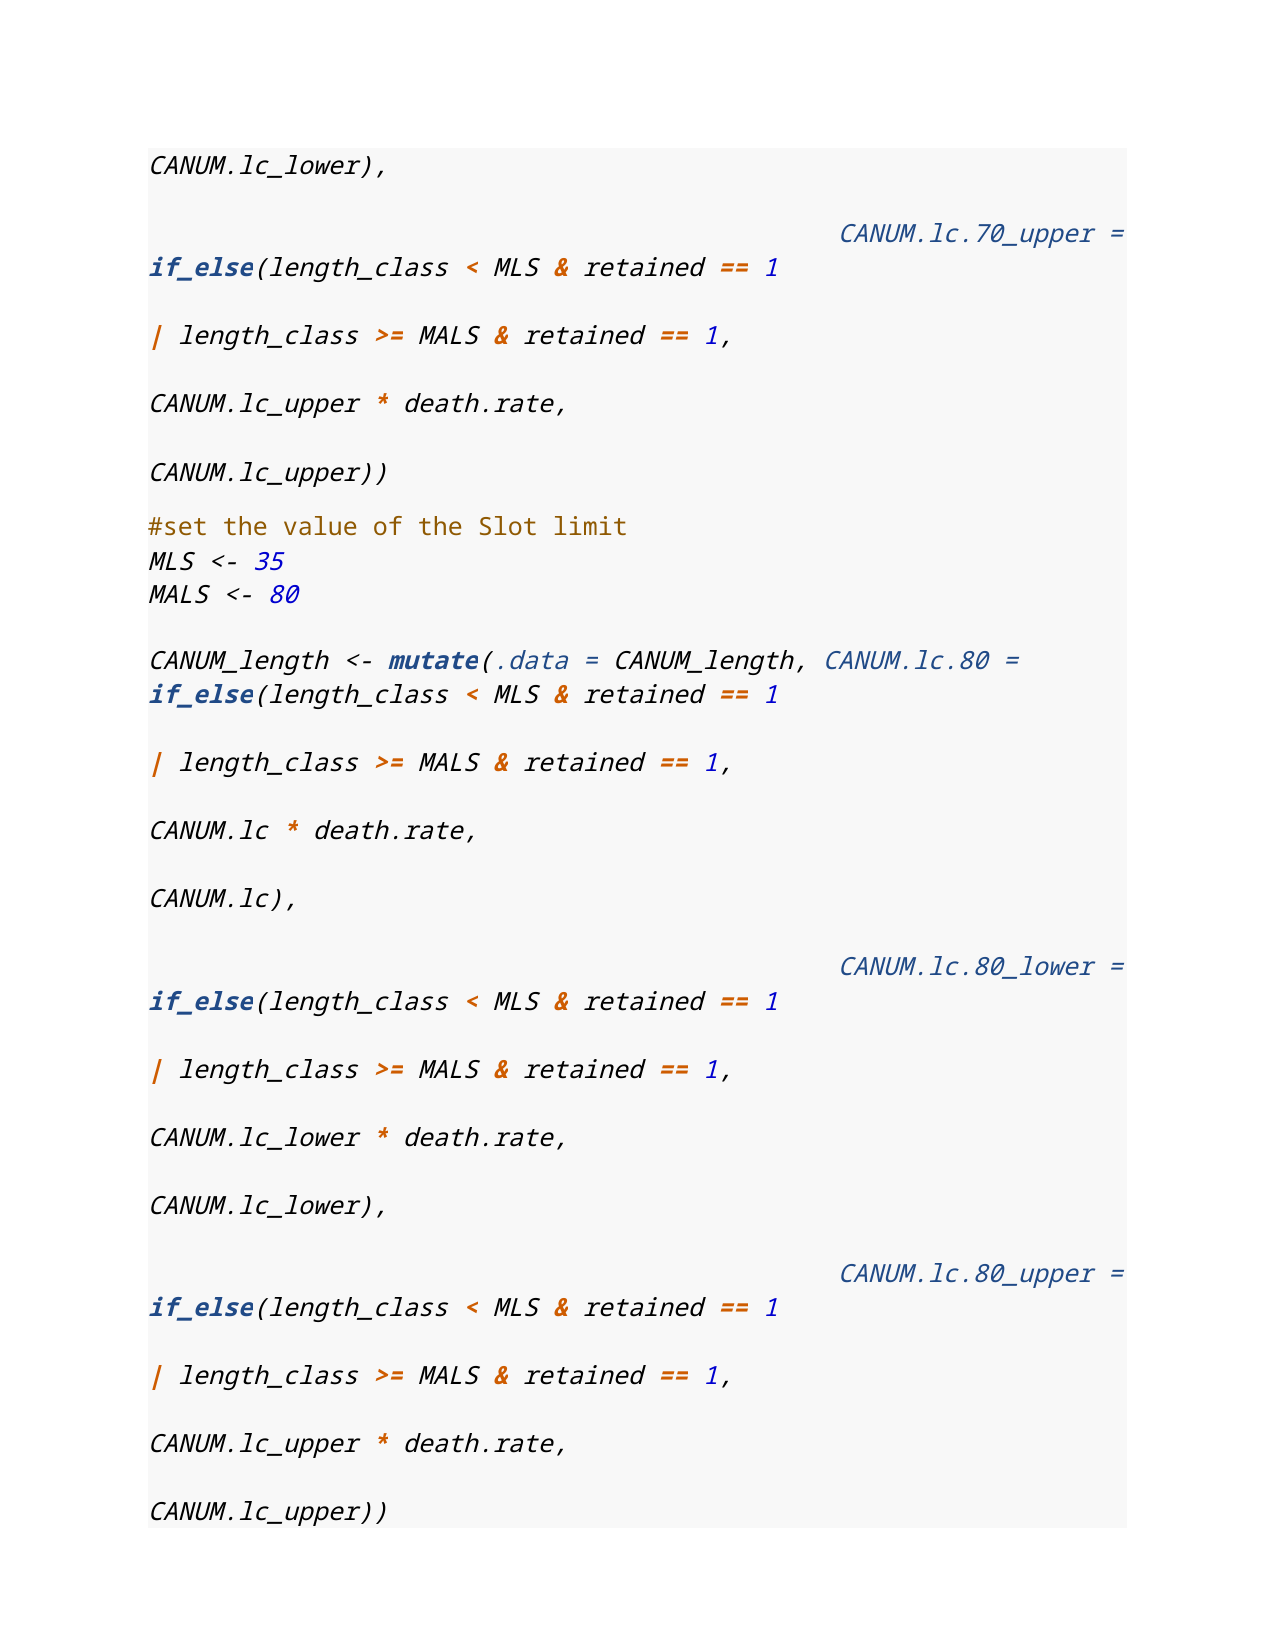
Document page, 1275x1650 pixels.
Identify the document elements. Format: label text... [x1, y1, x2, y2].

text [148, 148, 1127, 488]
text #set the value of the Slot limit MLS <- 35 MALS <- 80 CANUM_length <- mutate(.data = CANUM_length, CANUM.lc.80 = if_else(length_class < MLS & retained == 1 | length_class >= MALS & retained == 1, CANUM.lc * death.rate, CANUM.lc), CANUM.lc.80_lower = if_else(length_class < MLS & retained == 1 | length_class >= MALS & retained == 1, CANUM.lc_lower * death.rate, CANUM.lc_lower), CANUM.lc.80_upper = if_else(length_class < MLS & retained == 1 | length_class >= MALS & retained == 1, CANUM.lc_upper * death.rate, CANUM.lc_upper)) [148, 509, 1127, 1528]
